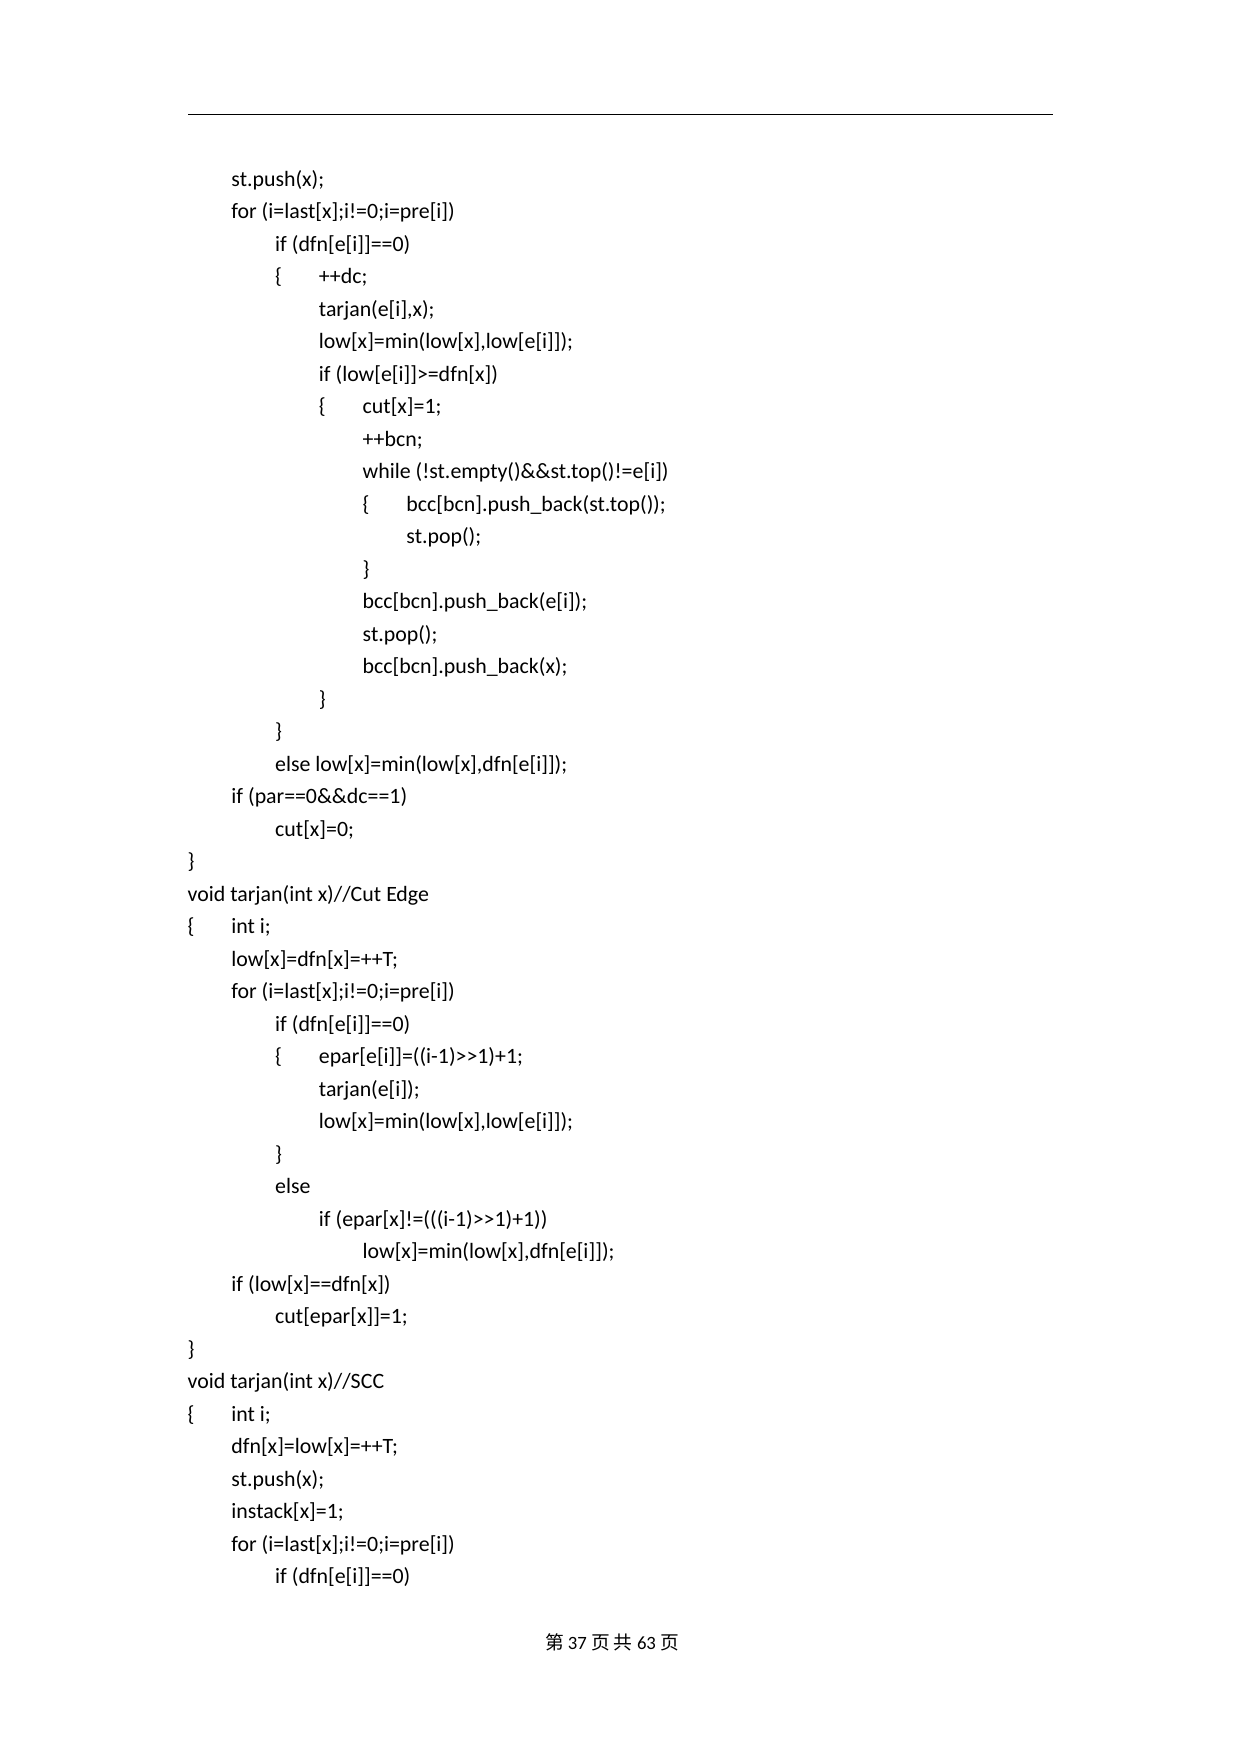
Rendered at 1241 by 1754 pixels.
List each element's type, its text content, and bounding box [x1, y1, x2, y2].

text else [187, 1169, 1053, 1202]
text } [187, 714, 1053, 747]
text instack[x]=1; [187, 1494, 1053, 1527]
text void tarjan(int x)//Cut Edge [187, 877, 1053, 909]
text void tarjan(int x)//SCC [187, 1364, 1053, 1397]
text tarjan(e[i],x); [187, 292, 1053, 324]
text cut[x]=0; [187, 812, 1053, 844]
text { ++dc; [187, 259, 1053, 292]
text low[x]=dfn[x]=++T; [187, 942, 1053, 974]
text if (dfn[e[i]]==0) [187, 227, 1053, 259]
text if (dfn[e[i]]==0) [187, 1007, 1053, 1039]
text ++bcn; [187, 422, 1053, 454]
text if (epar[x]!=(((i-1)>>1)+1)) [187, 1202, 1053, 1234]
text { int i; [187, 1397, 1053, 1429]
text st.push(x); [187, 162, 1053, 194]
text st.pop(); [187, 519, 1053, 552]
text { bcc[bcn].push_back(st.top()); [187, 487, 1053, 519]
text low[x]=min(low[x],low[e[i]]); [187, 324, 1053, 357]
text { epar[e[i]]=((i-1)>>1)+1; [187, 1039, 1053, 1072]
text for (i=last[x];i!=0;i=pre[i]) [187, 974, 1053, 1007]
text } [187, 1332, 1053, 1364]
text low[x]=min(low[x],dfn[e[i]]); [187, 1234, 1053, 1267]
text } [187, 682, 1053, 714]
text } [187, 844, 1053, 877]
text st.push(x); [187, 1462, 1053, 1494]
text st.pop(); [187, 617, 1053, 649]
text tarjan(e[i]); [187, 1072, 1053, 1104]
text dfn[x]=low[x]=++T; [187, 1429, 1053, 1462]
text if (low[x]==dfn[x]) [187, 1267, 1053, 1299]
text if (par==0&&dc==1) [187, 779, 1053, 812]
text } [187, 1137, 1053, 1169]
text while (!st.empty()&&st.top()!=e[i]) [187, 454, 1053, 487]
text else low[x]=min(low[x],dfn[e[i]]); [187, 747, 1053, 779]
text low[x]=min(low[x],low[e[i]]); [187, 1104, 1053, 1137]
text for (i=last[x];i!=0;i=pre[i]) [187, 1527, 1053, 1559]
text cut[epar[x]]=1; [187, 1299, 1053, 1332]
text for (i=last[x];i!=0;i=pre[i]) [187, 194, 1053, 227]
text bcc[bcn].push_back(x); [187, 649, 1053, 682]
text { cut[x]=1; [187, 389, 1053, 422]
text if (dfn[e[i]]==0) [187, 1559, 1053, 1592]
text bcc[bcn].push_back(e[i]); [187, 584, 1053, 617]
text { int i; [187, 909, 1053, 942]
text if (low[e[i]]>=dfn[x]) [187, 357, 1053, 389]
text } [187, 552, 1053, 584]
